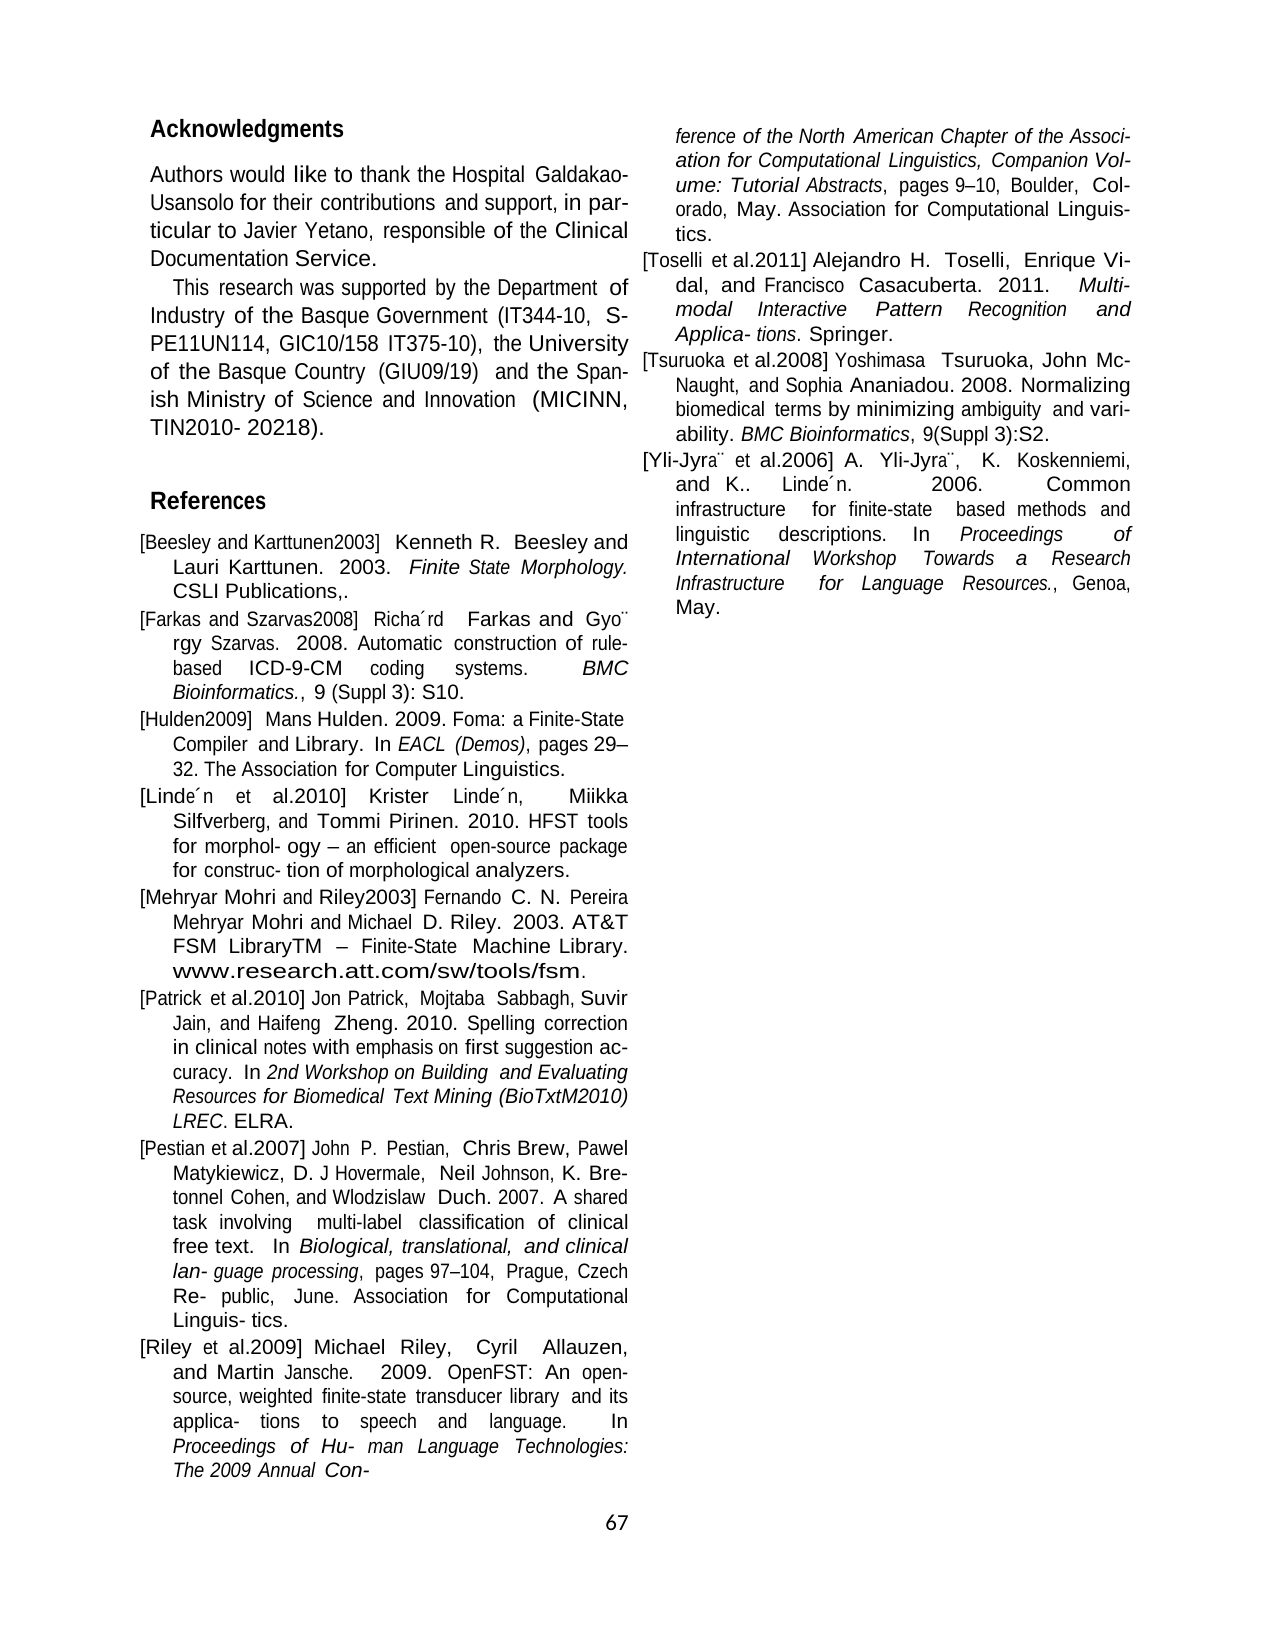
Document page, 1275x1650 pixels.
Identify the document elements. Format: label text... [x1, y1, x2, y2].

text [Yli-Jyra¨ et al.2006] A. Yli-Jyra¨, K. Koskenniemi, and K.. Linde´n. 2006. Common infrastructure for finite-state based methods and linguistic descriptions. In Proceedings of International Workshop Towards a Research Infrastructure for Language Resources., Genoa, May. [642, 448, 1131, 619]
text Acknowledgments [150, 114, 351, 143]
text [Tsuruoka et al.2008] Yoshimasa Tsuruoka, John Mc- Naught, and Sophia Ananiadou. 2008. Normalizing biomedical terms by minimizing ambiguity and vari- ability. BMC Bioinformatics, 9(Suppl 3):S2. [642, 348, 1131, 446]
text [Riley et al.2009] Michael Riley, Cyril Allauzen, and Martin Jansche. 2009. OpenFST: An open-source, weighted finite-state transducer library and its applica- tions to speech and language. In Proceedings of Hu- man Language Technologies: The 2009 Annual Con- [139, 1335, 628, 1482]
text Authors would like to thank the Hospital Galdakao- Usansolo for their contributions and support, in par- ticular to Javier Yetano, responsible of the Clinical Documentation Service. [150, 161, 629, 271]
text References [150, 486, 272, 515]
text [Toselli et al.2011] Alejandro H. Toselli, Enrique Vi- dal, and Francisco Casacuberta. 2011. Multi- modal Interactive Pattern Recognition and Applica- tions. Springer. [642, 248, 1131, 346]
text [Linde´n et al.2010] Krister Linde´n, Miikka Silfverberg, and Tommi Pirinen. 2010. HFST tools for morphol- ogy – an efficient open-source package for construc- tion of morphological analyzers. [139, 784, 628, 882]
text [Farkas and Szarvas2008] Richa´rd Farkas and Gyo¨ rgy Szarvas. 2008. Automatic construction of rule-based ICD-9-CM coding systems. BMC Bioinformatics., 9 (Suppl 3): S10. [139, 606, 628, 704]
text ference of the North American Chapter of the Associ- ation for Computational Linguistics, Companion Vol- ume: Tutorial Abstracts, pages 9–10, Boulder, Col- orado, May. Association for Computational Linguis- tics. [675, 123, 1131, 246]
text [Patrick et al.2010] Jon Patrick, Mojtaba Sabbagh, Suvir Jain, and Haifeng Zheng. 2010. Spelling correction in clinical notes with emphasis on first suggestion ac- curacy. In 2nd Workshop on Building and Evaluating Resources for Biomedical Text Mining (BioTxtM2010) LREC. ELRA. [139, 986, 628, 1133]
text [Mehryar Mohri and Riley2003] Fernando C. N. Pereira Mehryar Mohri and Michael D. Riley. 2003. AT&T FSM LibraryTM – Finite-State Machine Library. www.research.att.com/sw/tools/fsm. [139, 885, 628, 983]
text Compiler and Library. In EACL (Demos), pages 29– [173, 732, 630, 756]
text [Hulden2009] Mans Hulden. 2009. Foma: a Finite-State [139, 707, 628, 731]
text [Beesley and Karttunen2003] Kenneth R. Beesley and Lauri Karttunen. 2003. Finite State Morphology. CSLI Publications,. [139, 530, 628, 603]
text This research was supported by the Department of Industry of the Basque Government (IT344-10, S- PE11UN114, GIC10/158 IT375-10), the University of the Basque Country (GIU09/19) and the Span- ish Ministry of Science and Innovation (MICINN, TIN2010- 20218). [150, 274, 629, 441]
text 32. The Association for Computer Linguistics. [173, 757, 625, 781]
text [Pestian et al.2007] John P. Pestian, Chris Brew, Pawel Matykiewicz, D. J Hovermale, Neil Johnson, K. Bre- tonnel Cohen, and Wlodzislaw Duch. 2007. A shared task involving multi-label classification of clinical free text. In Biological, translational, and clinical lan- guage processing, pages 97–104, Prague, Czech Re- public, June. Association for Computational Linguis- tics. [139, 1136, 628, 1332]
